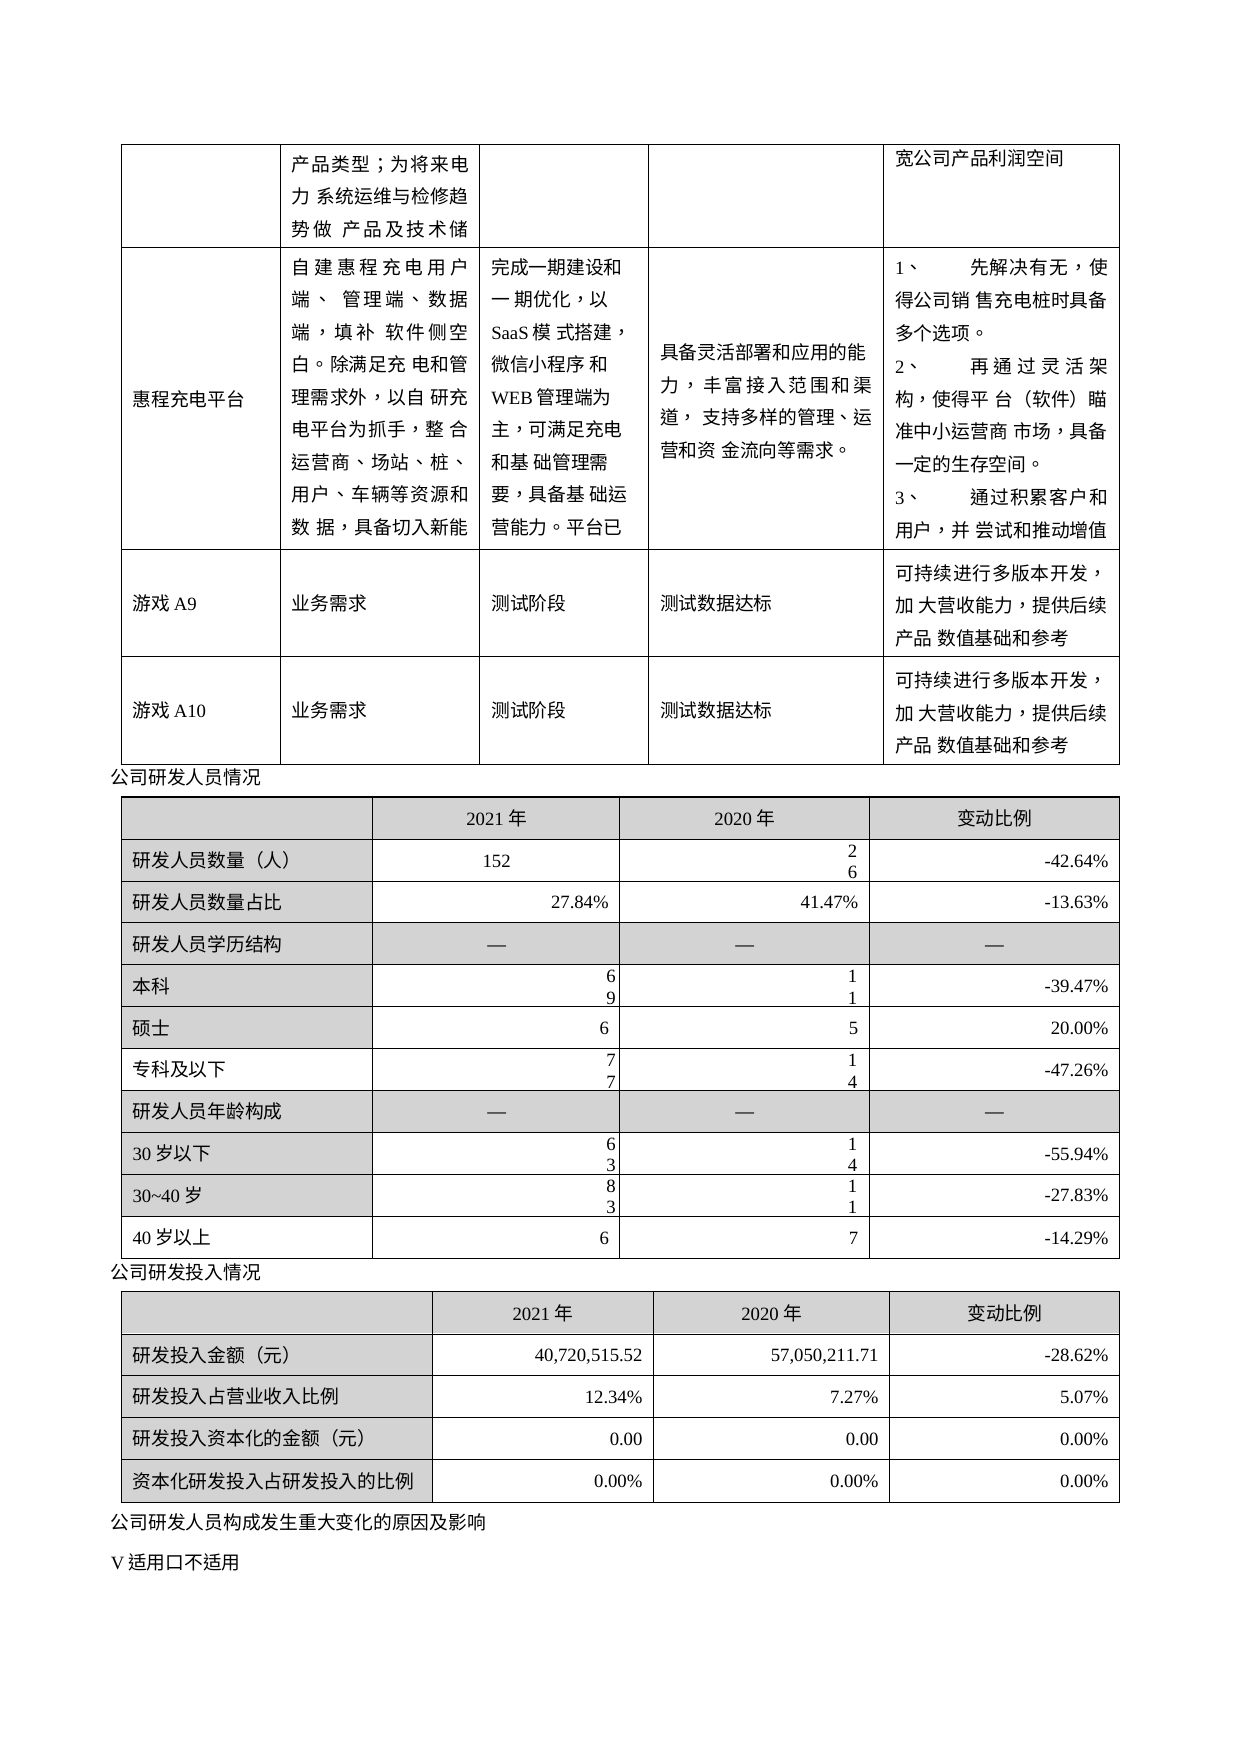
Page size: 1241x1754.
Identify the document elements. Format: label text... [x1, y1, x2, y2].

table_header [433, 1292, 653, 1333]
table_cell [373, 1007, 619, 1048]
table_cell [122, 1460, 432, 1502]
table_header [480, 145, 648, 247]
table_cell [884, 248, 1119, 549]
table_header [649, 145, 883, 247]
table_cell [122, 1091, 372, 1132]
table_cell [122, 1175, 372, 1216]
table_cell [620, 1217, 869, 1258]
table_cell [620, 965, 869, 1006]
text 公司研发投入情况 [111, 1259, 1130, 1285]
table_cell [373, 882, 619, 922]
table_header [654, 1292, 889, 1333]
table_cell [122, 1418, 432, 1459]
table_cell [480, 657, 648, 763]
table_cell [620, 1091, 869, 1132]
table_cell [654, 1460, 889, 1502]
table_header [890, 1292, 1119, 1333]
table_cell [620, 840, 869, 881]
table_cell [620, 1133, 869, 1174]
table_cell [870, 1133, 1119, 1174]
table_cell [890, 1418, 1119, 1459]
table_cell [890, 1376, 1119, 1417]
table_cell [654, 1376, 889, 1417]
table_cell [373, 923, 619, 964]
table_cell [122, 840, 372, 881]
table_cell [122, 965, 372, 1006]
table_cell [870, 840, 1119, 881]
text 公司研发人员情况 [111, 764, 1130, 790]
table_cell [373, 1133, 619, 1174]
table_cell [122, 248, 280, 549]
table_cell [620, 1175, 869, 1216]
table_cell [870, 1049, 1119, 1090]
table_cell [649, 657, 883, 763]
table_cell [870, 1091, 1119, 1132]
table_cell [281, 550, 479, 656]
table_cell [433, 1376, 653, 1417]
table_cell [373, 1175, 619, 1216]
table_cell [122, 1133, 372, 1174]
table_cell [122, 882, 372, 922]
text V适用口不适用 [111, 1549, 1130, 1575]
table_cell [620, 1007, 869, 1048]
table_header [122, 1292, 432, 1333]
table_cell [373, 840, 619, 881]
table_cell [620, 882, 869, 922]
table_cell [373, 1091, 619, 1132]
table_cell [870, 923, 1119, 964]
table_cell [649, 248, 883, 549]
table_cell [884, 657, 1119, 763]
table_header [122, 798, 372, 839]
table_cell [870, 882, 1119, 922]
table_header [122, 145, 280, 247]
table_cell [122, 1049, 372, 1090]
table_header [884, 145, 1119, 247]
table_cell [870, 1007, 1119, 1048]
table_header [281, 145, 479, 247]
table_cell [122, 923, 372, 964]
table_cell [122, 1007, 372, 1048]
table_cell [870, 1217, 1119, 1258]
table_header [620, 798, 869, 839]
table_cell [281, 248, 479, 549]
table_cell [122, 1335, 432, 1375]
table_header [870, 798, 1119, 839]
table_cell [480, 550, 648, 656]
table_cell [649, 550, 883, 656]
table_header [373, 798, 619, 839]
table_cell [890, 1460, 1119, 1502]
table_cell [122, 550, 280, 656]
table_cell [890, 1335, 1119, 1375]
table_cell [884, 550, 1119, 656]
text 公司研发人员构成发生重大变化的原因及影响 [111, 1509, 1130, 1535]
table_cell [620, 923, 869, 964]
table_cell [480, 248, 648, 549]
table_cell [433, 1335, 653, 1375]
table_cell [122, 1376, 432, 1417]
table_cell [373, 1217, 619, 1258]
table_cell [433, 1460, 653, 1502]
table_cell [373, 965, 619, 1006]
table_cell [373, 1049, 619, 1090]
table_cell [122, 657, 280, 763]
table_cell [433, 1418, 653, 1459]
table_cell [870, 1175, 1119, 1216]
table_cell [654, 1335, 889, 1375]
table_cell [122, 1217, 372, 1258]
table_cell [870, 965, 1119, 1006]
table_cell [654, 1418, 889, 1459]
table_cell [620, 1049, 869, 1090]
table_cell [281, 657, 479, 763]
